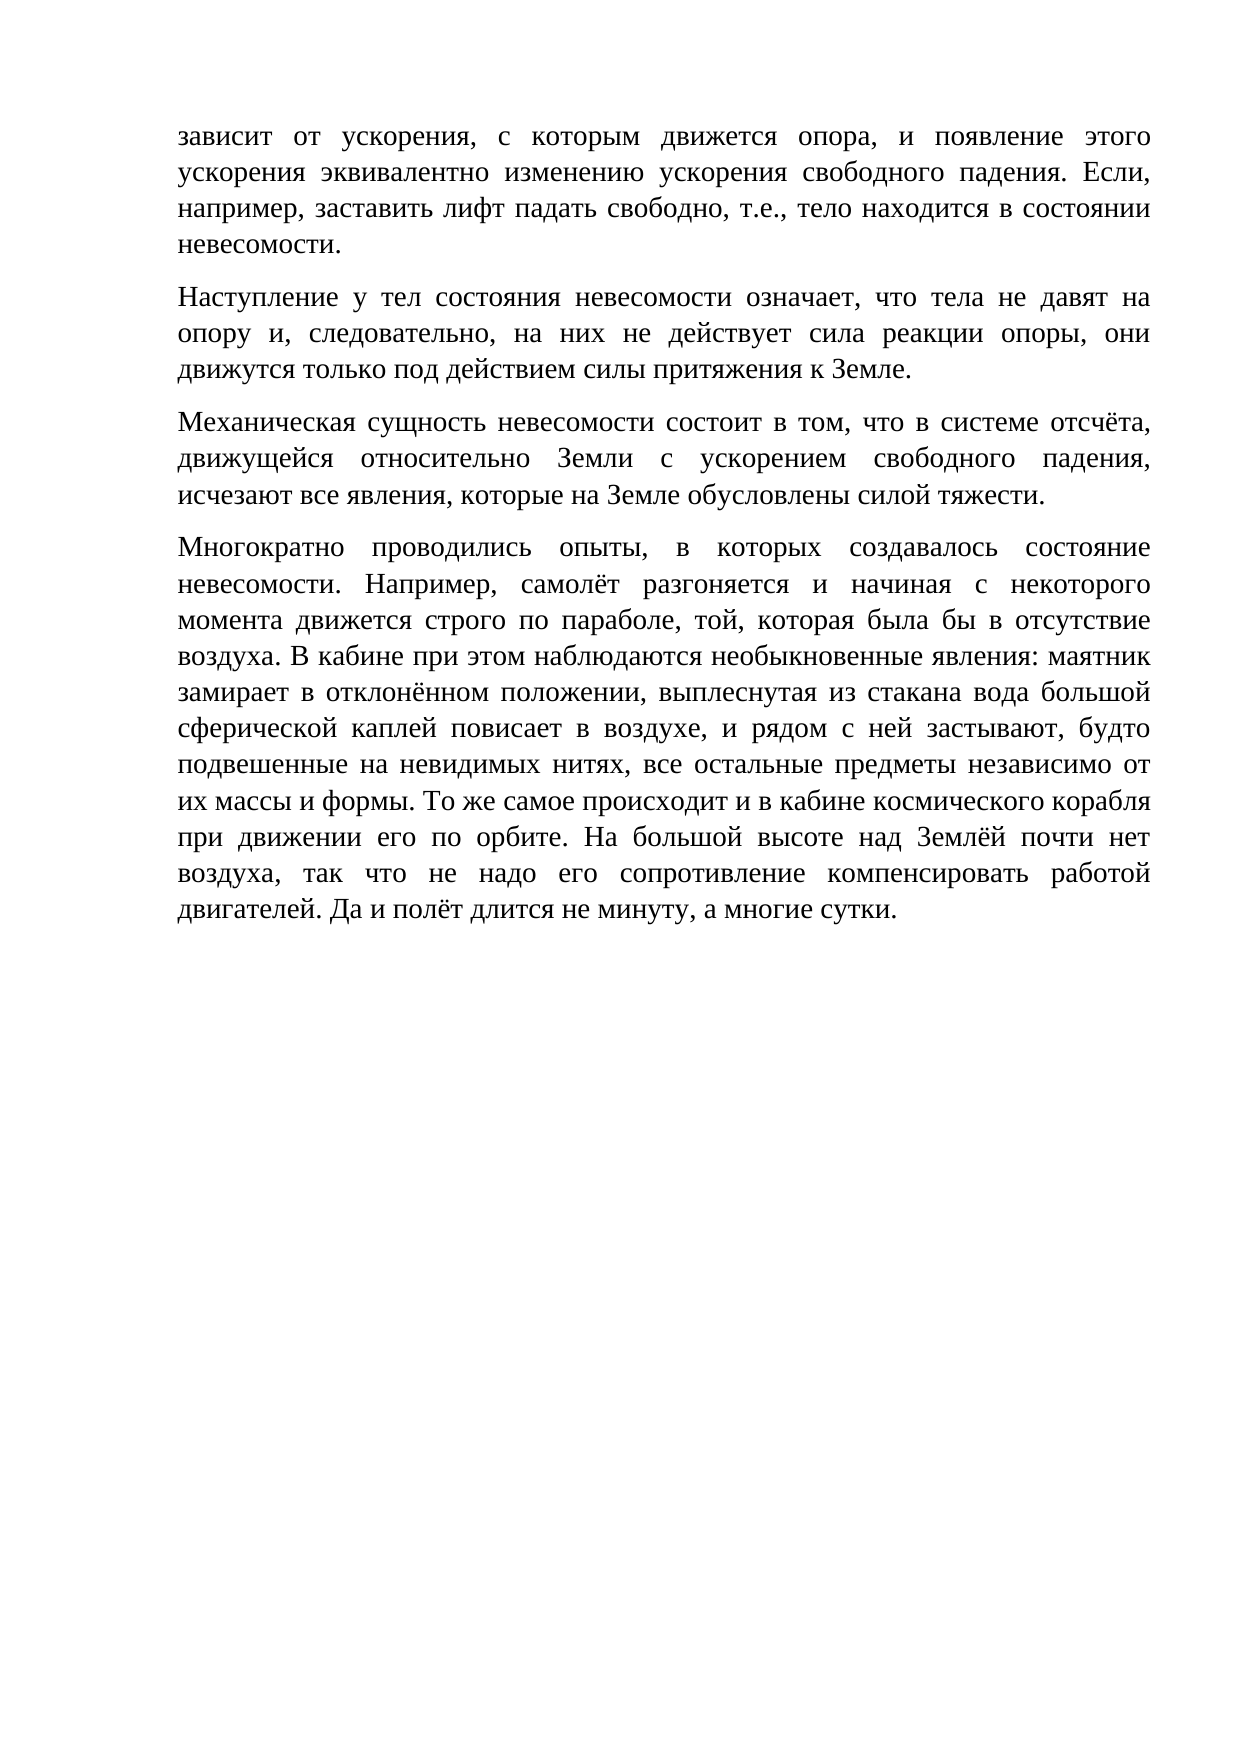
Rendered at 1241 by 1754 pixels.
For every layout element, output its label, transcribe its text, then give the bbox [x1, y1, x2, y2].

text зависит от ускорения, с которым движется опора, и появление этого ускорения эквивалентно изменению ускорения свободного падения. Если, например, заставить лифт падать свободно, т.е., тело находится в состоянии невесомости. [177, 118, 1152, 260]
text Наступление у тел состояния невесомости означает, что тела не давят на опору и, следовательно, на них не действует сила реакции опоры, они движутся только под действием силы притяжения к Земле. [177, 279, 1152, 385]
text Многократно проводились опыты, в которых создавалось состояние невесомости. Например, самолёт разгоняется и начиная с некоторого момента движется строго по параболе, той, которая была бы в отсутствие воздуха. В кабине при этом наблюдаются необыкновенные явления: маятник замирает в отклонённом положении, выплеснутая из стакана вода большой сферической каплей повисает в воздухе, и рядом с ней застывают, будто подвешенные на невидимых нитях, все остальные предметы независимо от их массы и формы. То же самое происходит и в кабине космического корабля при движении его по орбите. На большой высоте над 3емлёй почти нет воздуха, так что не надо его сопротивление компенсировать работой двигателей. Да и полёт длится не минуту, а многие сутки. [177, 529, 1152, 924]
text Механическая сущность невесомости состоит в том, что в системе отсчёта, движущейся относительно Земли с ускорением свободного падения, исчезают все явления, которые на Земле обусловлены силой тяжести. [177, 404, 1152, 510]
